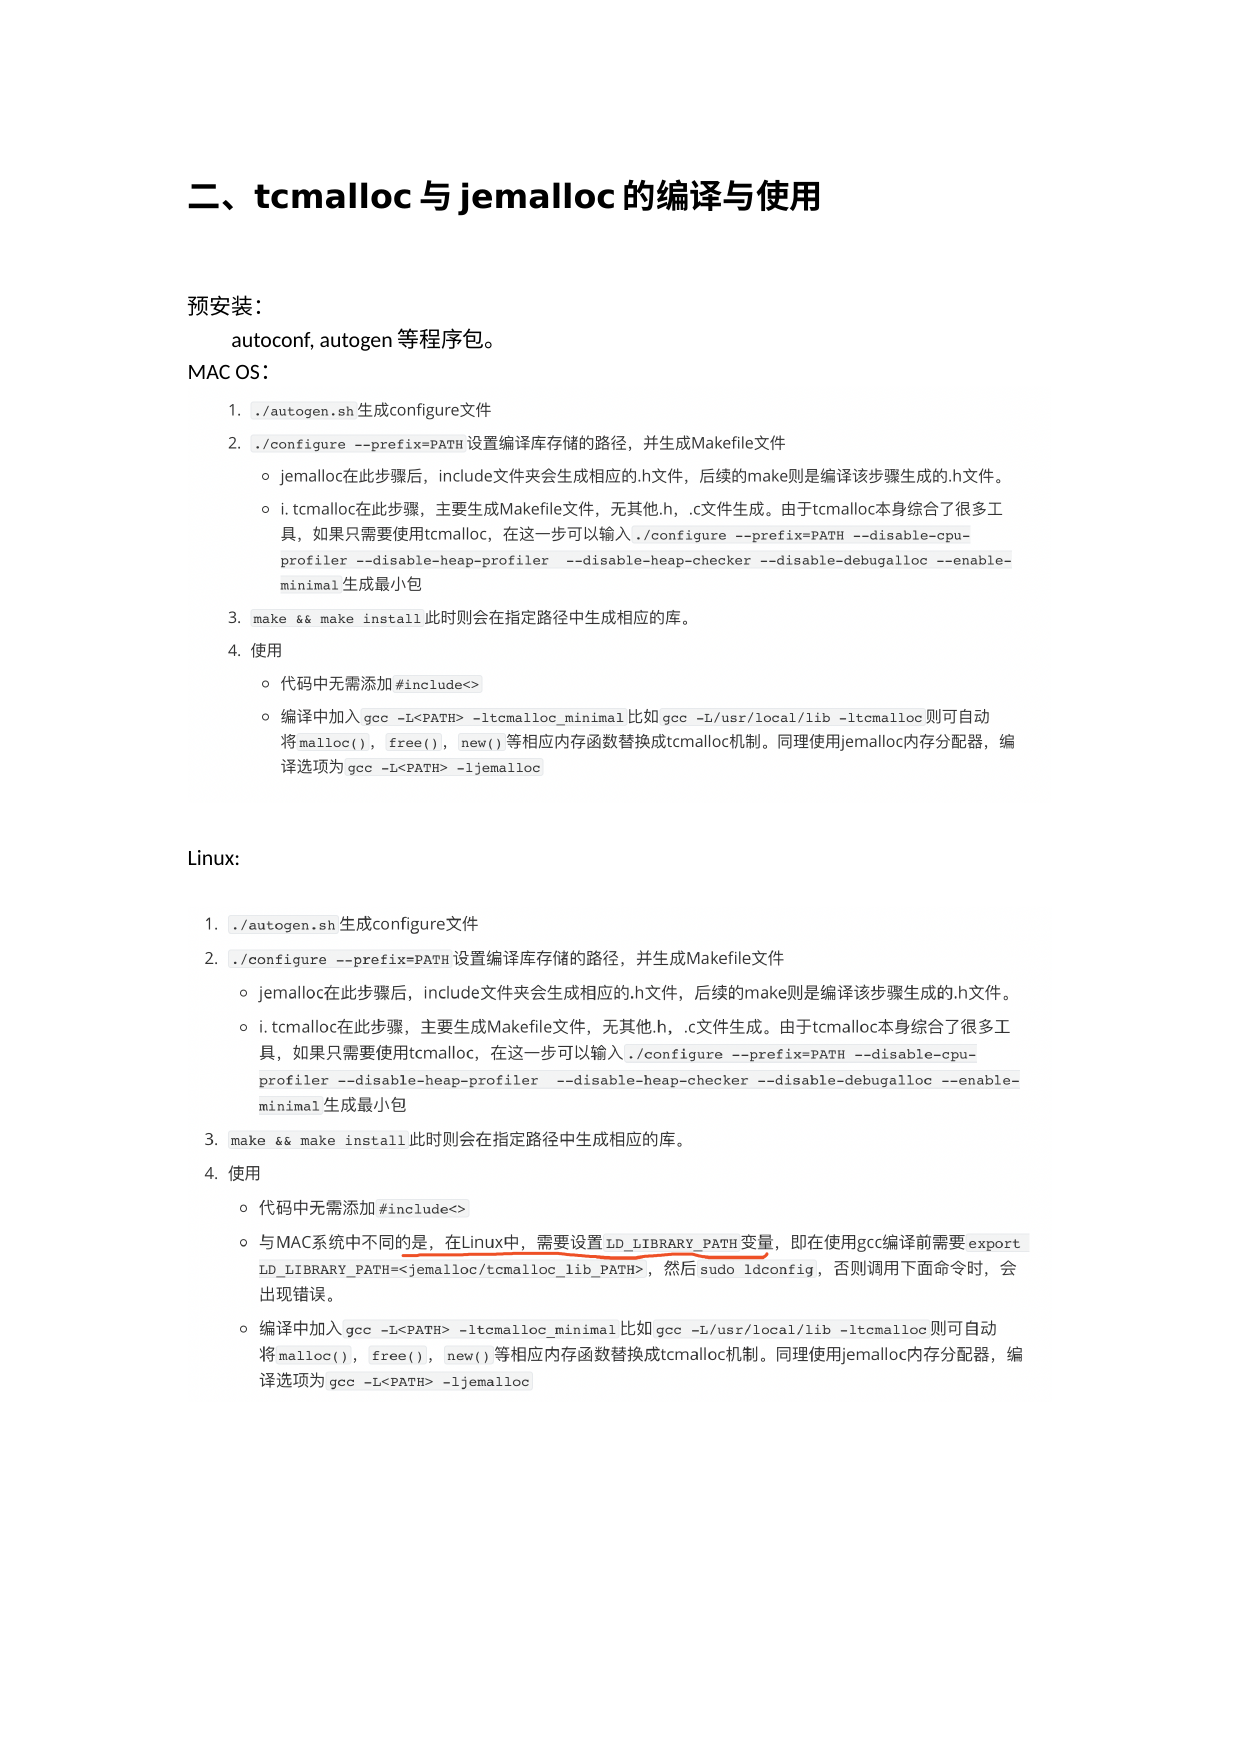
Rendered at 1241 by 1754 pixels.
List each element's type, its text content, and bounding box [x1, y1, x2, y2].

list MAC OS： [187, 354, 1053, 386]
text autoconf, autogen等程序包。 [187, 321, 1053, 354]
subtitle tcmalloc与jemalloc的编译与使用 [187, 162, 1053, 227]
picture [187, 906, 1053, 1402]
picture [187, 386, 1052, 803]
text 预安装： [187, 289, 1053, 321]
list Linux: [187, 841, 1053, 874]
